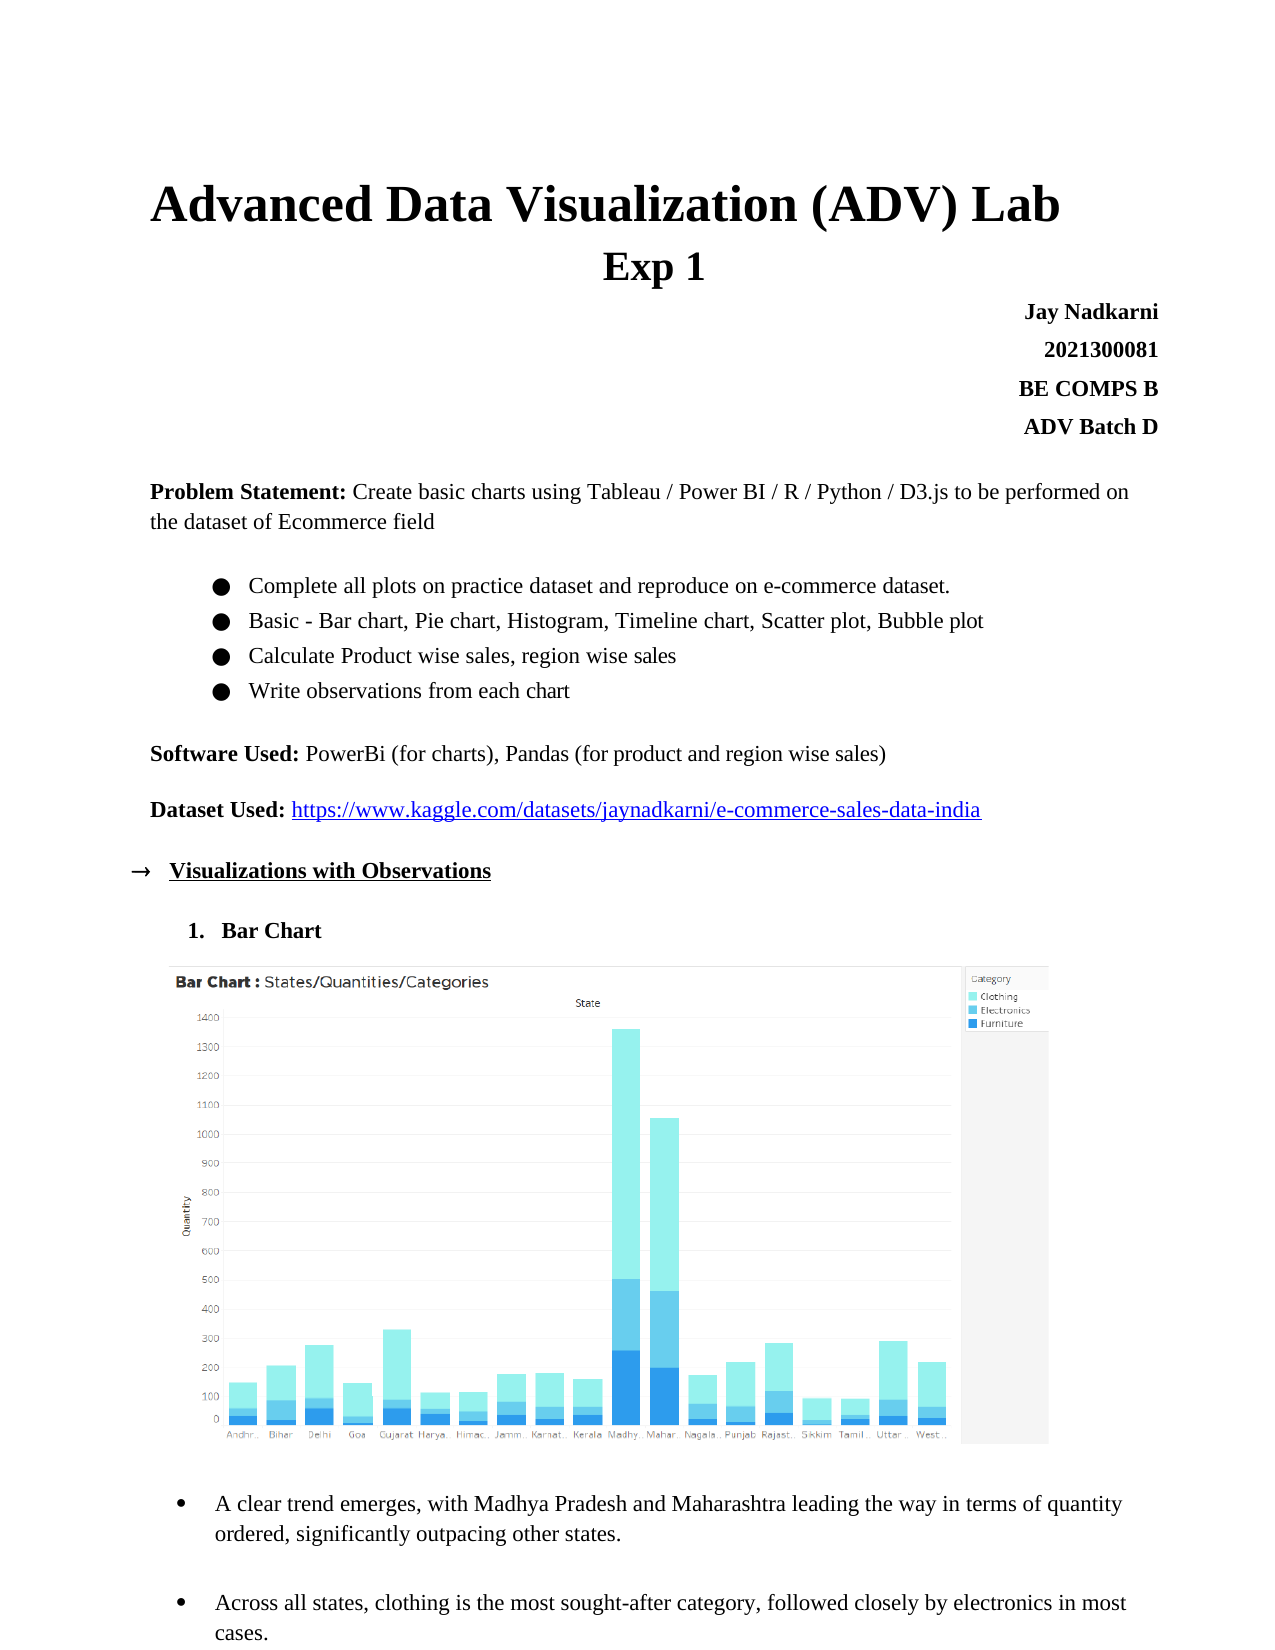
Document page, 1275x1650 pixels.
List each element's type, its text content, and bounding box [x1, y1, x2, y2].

text Problem Statement: Create basic charts using Tableau / Power BI / R / Python / D3.js to be performed on the dataset of Ecommerce field [150, 478, 1142, 534]
title 2021300081 [150, 336, 1158, 363]
list Calculate Product wise sales, region wise sales [211, 639, 1154, 670]
list Complete all plots on practice dataset and reproduce on e-commerce dataset. [211, 568, 1154, 600]
list A clear trend emerges, with Madhya Pradesh and Maharashtra leading the way in terms of quantity ordered, significantly outpacing other states. [177, 1490, 1154, 1547]
title Exp 1 [150, 241, 1158, 289]
text Software Used: PowerBi (for charts), Pandas (for product and region wise sales) [150, 740, 1154, 766]
list Write observations from each chart [211, 674, 1154, 705]
title ADV Batch D [150, 413, 1158, 440]
list Basic - Bar chart, Pie chart, Histogram, Timeline chart, Scatter plot, Bubble plot [211, 604, 1154, 635]
text Dataset Used: https://www.kaggle.com/datasets/jaynadkarni/e-commerce-sales-data-india [150, 796, 1154, 823]
list Across all states, clothing is the most sought-after category, followed closely by electronics in most cases. [177, 1589, 1154, 1645]
title Jay Nadkarni [150, 298, 1158, 324]
title Advanced Data Visualization (ADV) Lab [150, 173, 1158, 233]
title BE COMPS B [150, 375, 1158, 401]
picture [168, 966, 1049, 1444]
text 1. Bar Chart [187, 918, 1154, 944]
list Visualizations with Observations [132, 857, 1154, 883]
